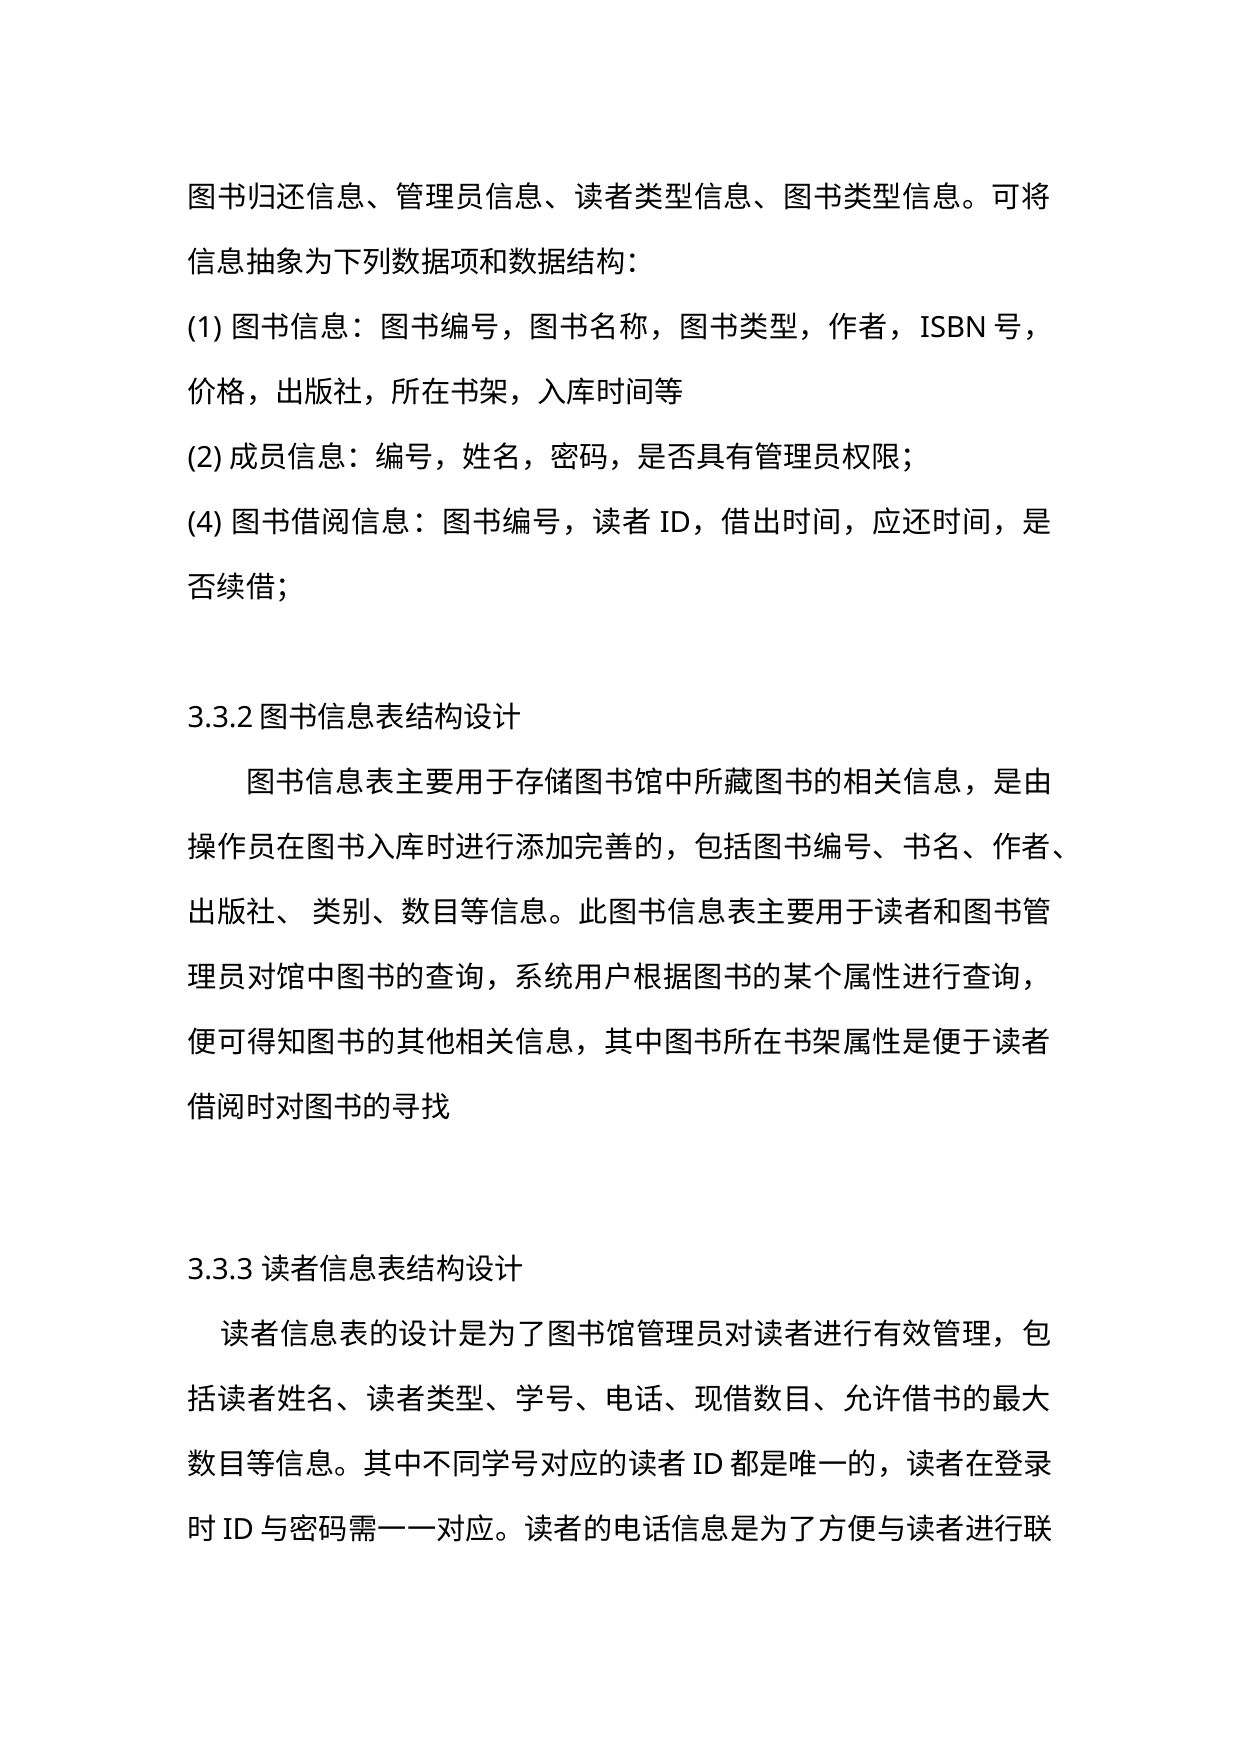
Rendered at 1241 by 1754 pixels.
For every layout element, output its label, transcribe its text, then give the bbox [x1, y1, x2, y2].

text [187, 162, 1053, 292]
text 3.3.3 读者信息表结构设计 [187, 1234, 1053, 1299]
text (2) 成员信息：编号，姓名，密码，是否具有管理员权限； [187, 422, 1053, 487]
text (1) 图书信息：图书编号，图书名称，图书类型，作者，ISBN号，价格，出版社，所在书架，入库时间等 [187, 292, 1053, 422]
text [187, 1299, 1053, 1559]
text (4) 图书借阅信息：图书编号，读者ID，借出时间，应还时间，是否续借； [187, 487, 1053, 617]
text 图书信息表主要用于存储图书馆中所藏图书的相关信息，是由操作员在图书入库时进行添加完善的，包括图书编号、书名、作者、出版社、 类别、数目等信息。此图书信息表主要用于读者和图书管理员对馆中图书的查询，系统用户根据图书的某个属性进行查询，便可得知图书的其他相关信息，其中图书所在书架属性是便于读者借阅时对图书的寻找 [187, 747, 1053, 1137]
text 3.3.2图书信息表结构设计 [187, 682, 1053, 747]
